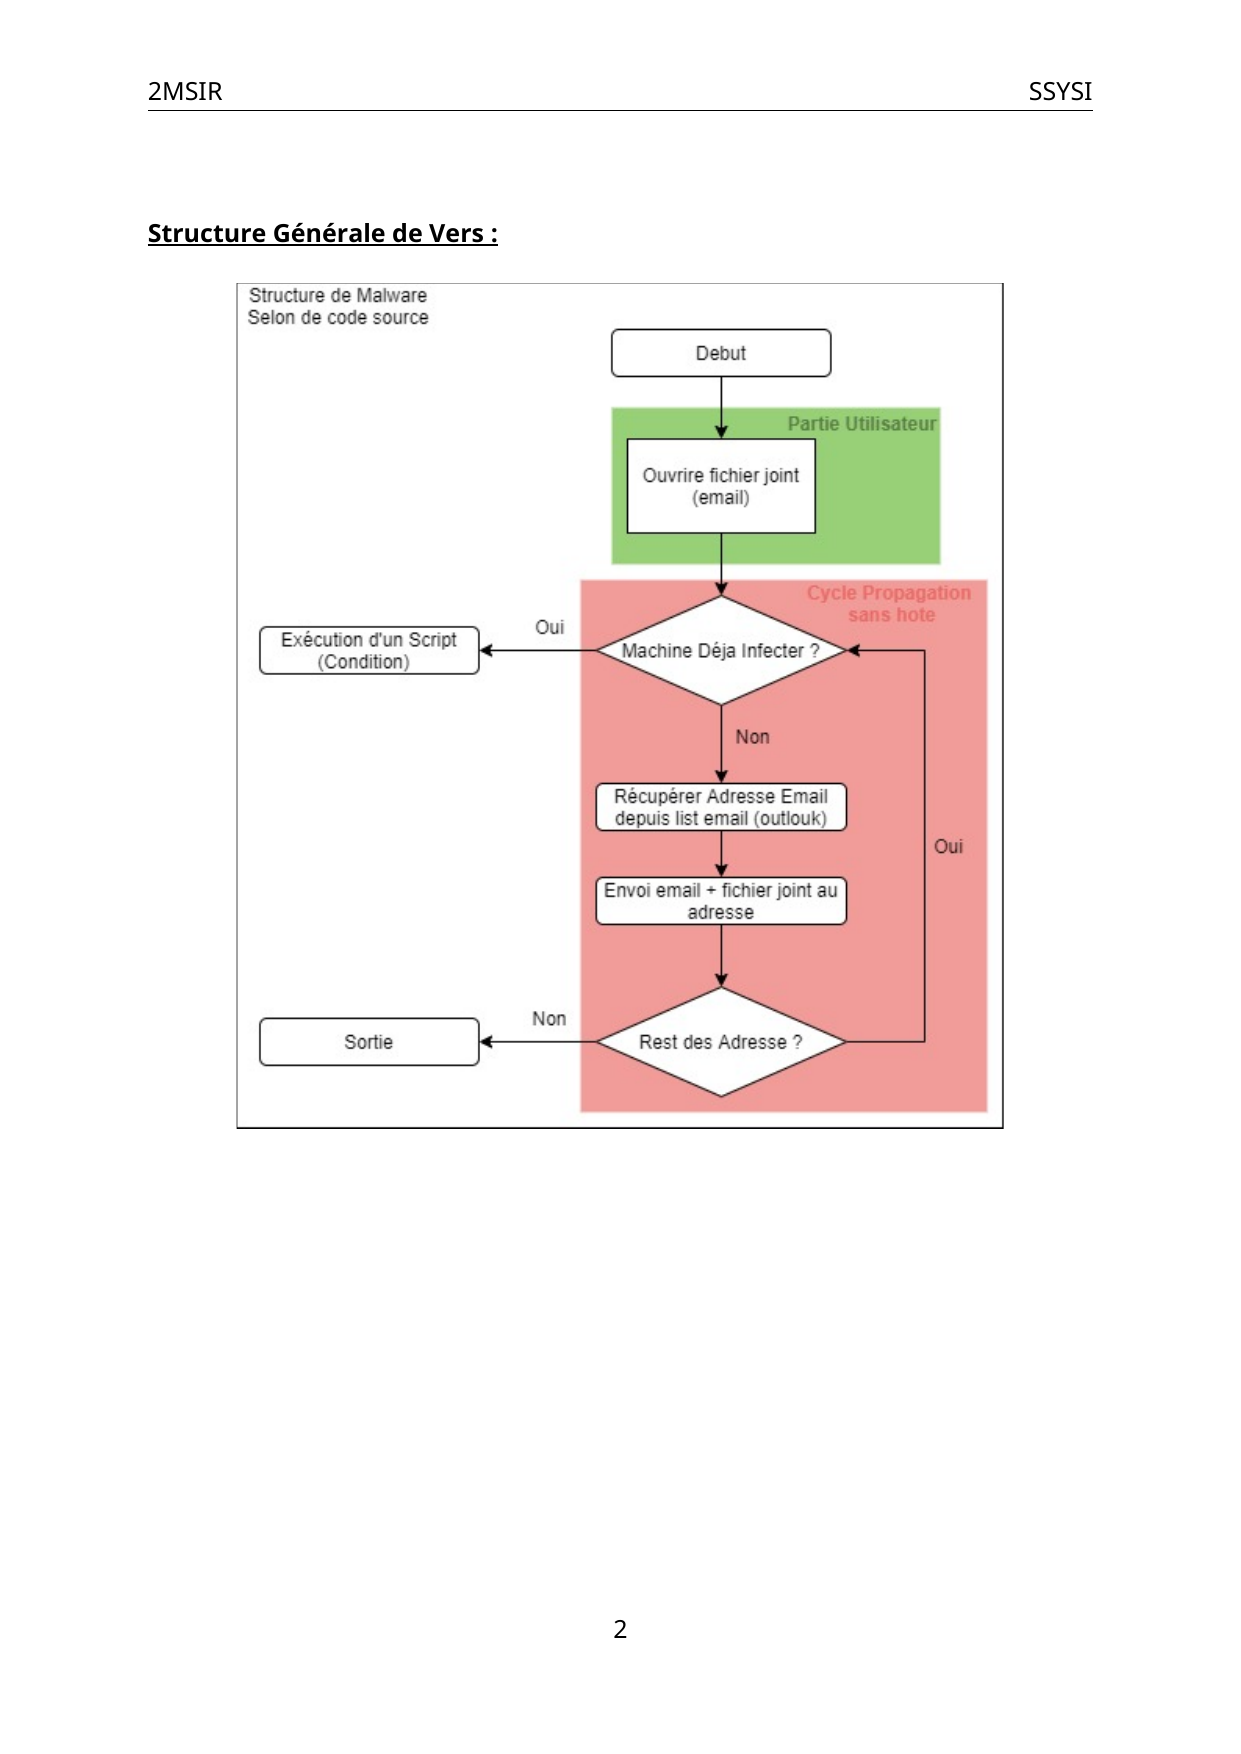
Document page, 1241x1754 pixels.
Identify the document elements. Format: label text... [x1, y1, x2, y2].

text Structure Générale de Vers : [148, 215, 1093, 249]
picture [236, 283, 1004, 1129]
